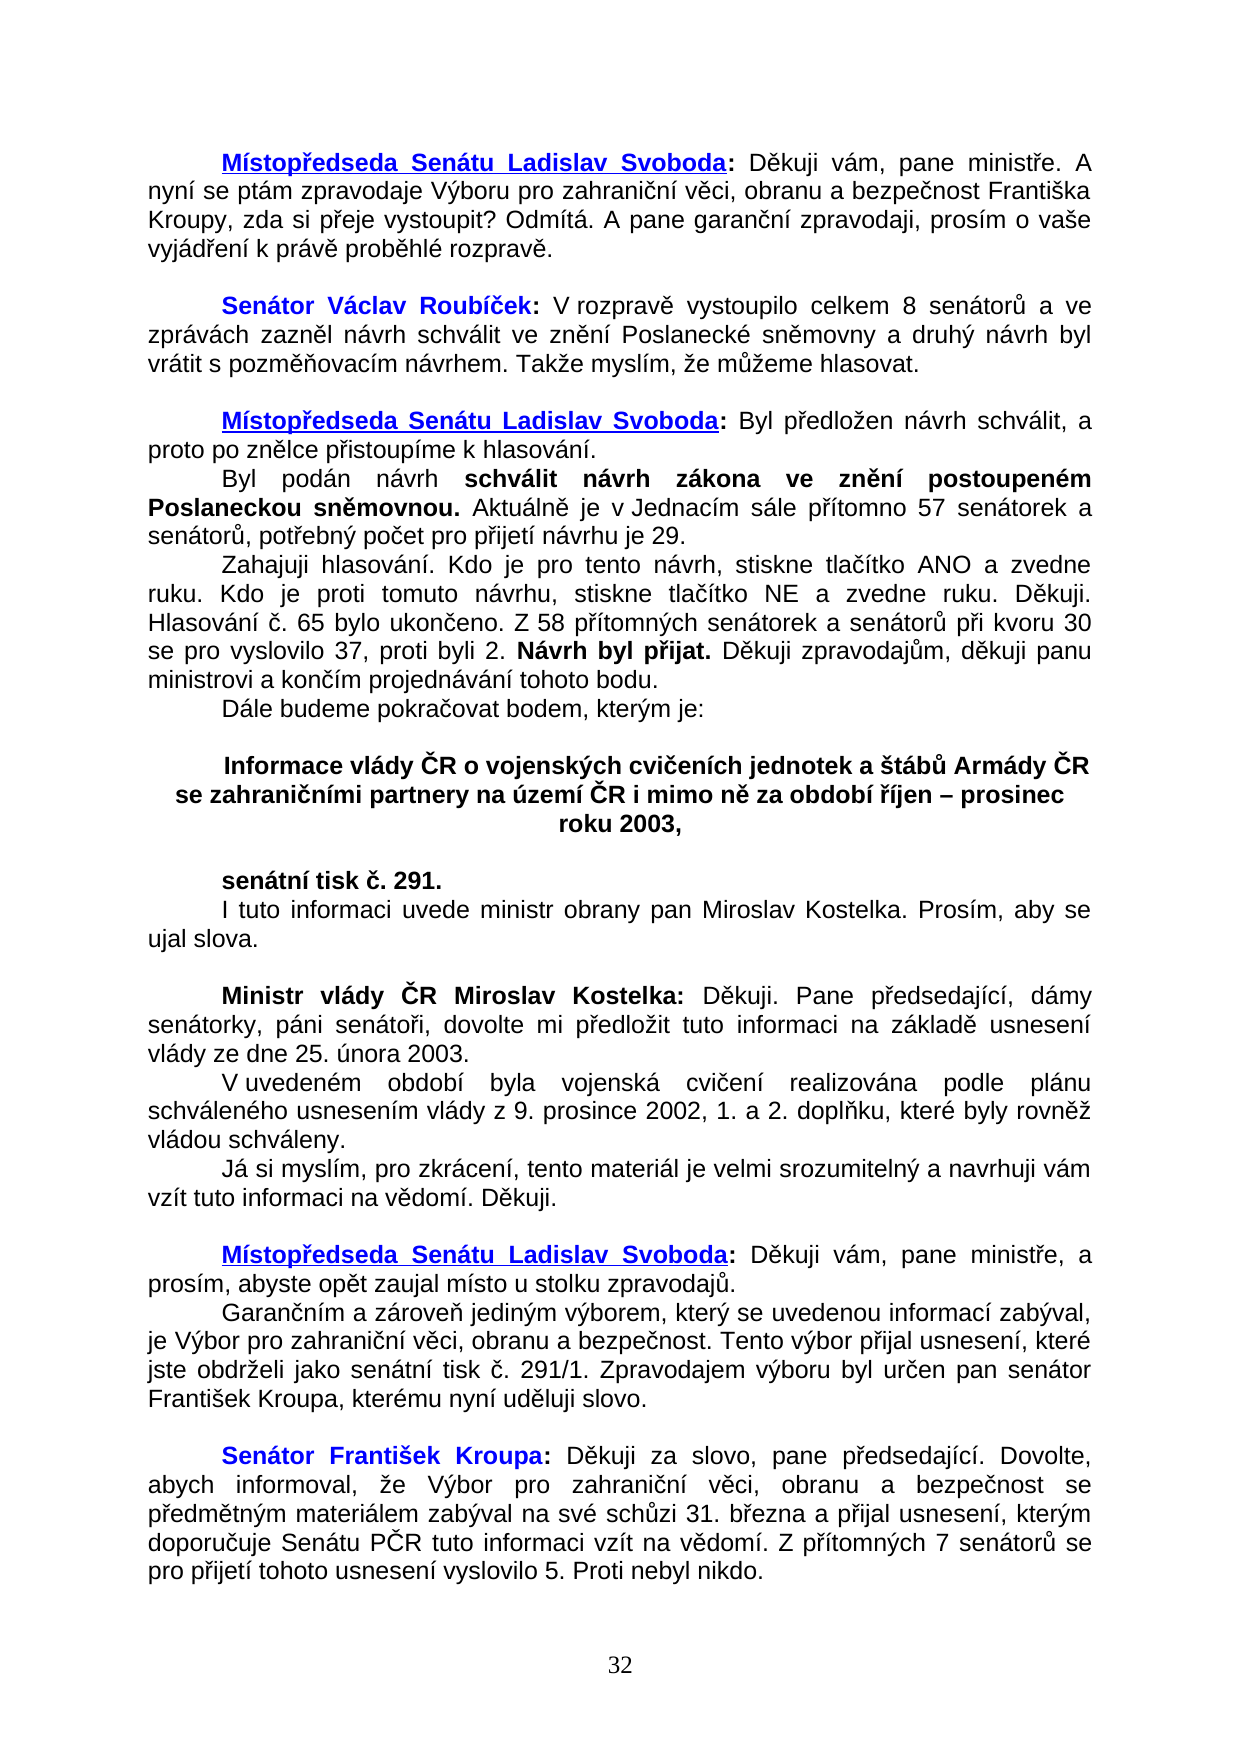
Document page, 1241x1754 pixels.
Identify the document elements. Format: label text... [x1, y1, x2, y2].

text Zahajuji hlasování. Kdo je pro tento návrh, stiskne tlačítko ANO a zvedne ruku. Kdo je proti tomuto návrhu, stiskne tlačítko NE a zvedne ruku. Děkuji. Hlasování č. 65 bylo ukončeno. Z 58 přítomných senátorek a senátorů při kvoru 30 se pro vyslovilo 37, proti byli 2. Návrh byl přijat. Děkuji zpravodajům, děkuji panu ministrovi a končím projednávání tohoto bodu. [148, 550, 1093, 694]
text Senátor František Kroupa: Děkuji za slovo, pane předsedající. Dovolte, abych informoval, že Výbor pro zahraniční věci, obranu a bezpečnost se předmětným materiálem zabýval na své schůzi 31. března a přijal usnesení, kterým doporučuje Senátu PČR tuto informaci vzít na vědomí. Z přítomných 7 senátorů se pro přijetí tohoto usnesení vyslovilo 5. Proti nebyl nikdo. [148, 1441, 1093, 1585]
text Místopředseda Senátu Ladislav Svoboda: Byl předložen návrh schválit, a proto po znělce přistoupíme k hlasování. [148, 406, 1093, 464]
text Místopředseda Senátu Ladislav Svoboda: Děkuji vám, pane ministře, a prosím, abyste opět zaujal místo u stolku zpravodajů. [148, 1240, 1093, 1298]
text Byl podán návrh schválit návrh zákona ve znění postoupeném Poslaneckou sněmovnou. Aktuálně je v Jednacím sále přítomno 57 senátorek a senátorů, potřebný počet pro přijetí návrhu je 29. [148, 464, 1093, 550]
text Dále budeme pokračovat bodem, kterým je: [148, 694, 1093, 723]
text I tuto informaci uvede ministr obrany pan Miroslav Kostelka. Prosím, aby se ujal slova. [148, 895, 1093, 953]
text V uvedeném období byla vojenská cvičení realizována podle plánu schváleného usnesením vlády z 9. prosince 2002, 1. a 2. doplňku, které byly rovněž vládou schváleny. [148, 1068, 1093, 1154]
text Senátor Václav Roubíček: V rozpravě vystoupilo celkem 8 senátorů a ve zprávách zazněl návrh schválit ve znění Poslanecké sněmovny a druhý návrh byl vrátit s pozměňovacím návrhem. Takže myslím, že můžeme hlasovat. [148, 291, 1093, 378]
text Garančním a zároveň jediným výborem, který se uvedenou informací zabýval, je Výbor pro zahraniční věci, obranu a bezpečnost. Tento výbor přijal usnesení, které jste obdrželi jako senátní tisk č. 291/1. Zpravodajem výboru byl určen pan senátor František Kroupa, kterému nyní uděluji slovo. [148, 1298, 1093, 1413]
text Ministr vlády ČR Miroslav Kostelka: Děkuji. Pane předsedající, dámy senátorky, páni senátoři, dovolte mi předložit tuto informaci na základě usnesení vlády ze dne 25. února 2003. [148, 981, 1093, 1068]
text <A NAME='st291'></A>Informace vlády ČR o vojenských cvičeních jednotek a štábů Armády ČR se zahraničními partnery na území ČR i mimo ně za období říjen – prosinec roku 2003, [148, 751, 1093, 838]
text Já si myslím, pro zkrácení, tento materiál je velmi srozumitelný a navrhuji vám vzít tuto informaci na vědomí. Děkuji. [148, 1154, 1093, 1211]
text Místopředseda Senátu Ladislav Svoboda: Děkuji vám, pane ministře. A nyní se ptám zpravodaje Výboru pro zahraniční věci, obranu a bezpečnost Františka Kroupy, zda si přeje vystoupit? Odmítá. A pane garanční zpravodaji, prosím o vaše vyjádření k právě proběhlé rozpravě. [148, 148, 1093, 263]
text senátní tisk č. 291. [148, 866, 1093, 895]
